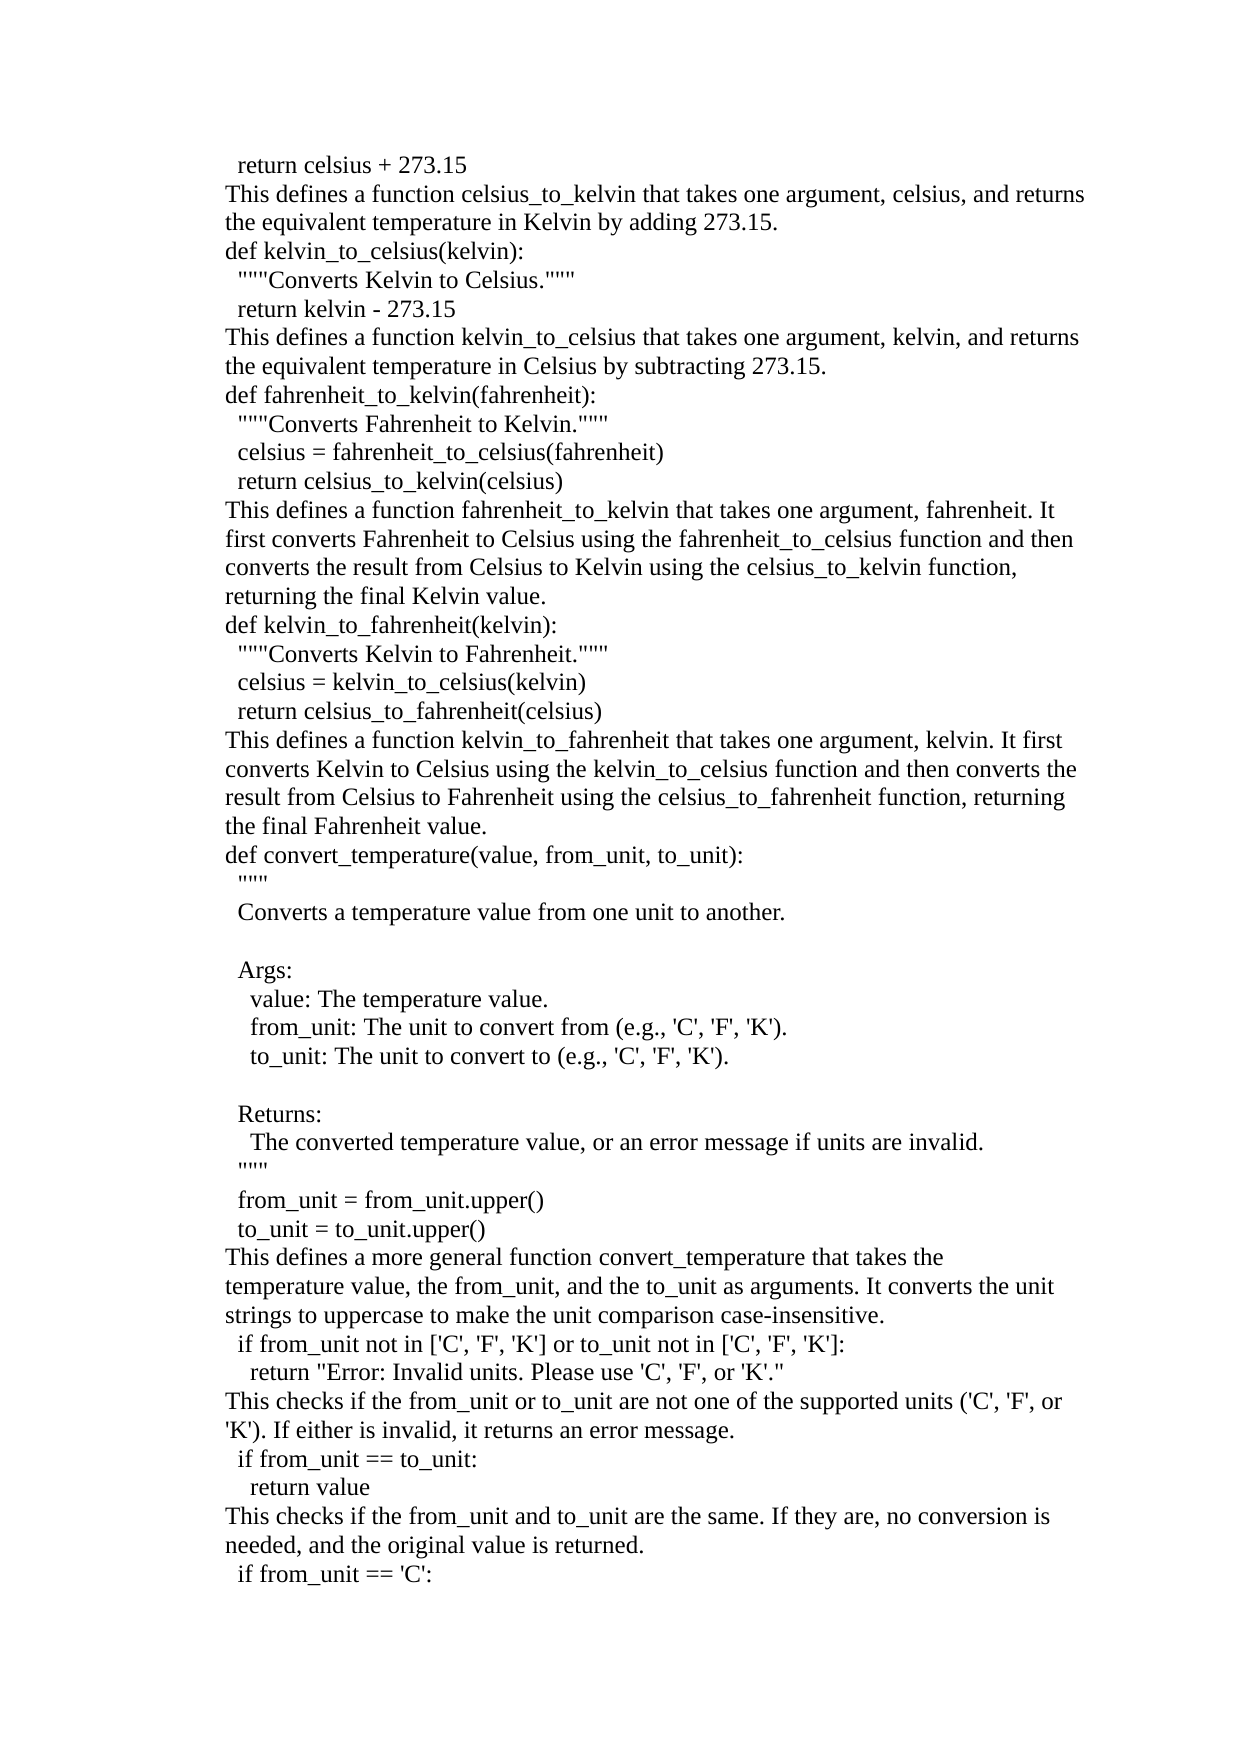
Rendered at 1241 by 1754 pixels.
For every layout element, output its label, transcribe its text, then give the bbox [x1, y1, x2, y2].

text This defines a more general function convert_temperature that takes the temperature value, the from_unit, and the to_unit as arguments. It converts the unit strings to uppercase to make the unit comparison case-insensitive. [225, 1242, 1090, 1329]
text This checks if the from_unit and to_unit are the same. If they are, no conversion is needed, and the original value is returned. [225, 1501, 1090, 1559]
text def kelvin_to_fahrenheit(kelvin): """Converts Kelvin to Fahrenheit.""" celsius = kelvin_to_celsius(kelvin) return celsius_to_fahrenheit(celsius) [225, 610, 1090, 725]
text This defines a function kelvin_to_fahrenheit that takes one argument, kelvin. It first converts Kelvin to Celsius using the kelvin_to_celsius function and then converts the result from Celsius to Fahrenheit using the celsius_to_fahrenheit function, returning the final Fahrenheit value. [225, 725, 1090, 840]
text def fahrenheit_to_kelvin(fahrenheit): """Converts Fahrenheit to Kelvin.""" celsius = fahrenheit_to_celsius(fahrenheit) return celsius_to_kelvin(celsius) [225, 380, 1090, 495]
text This defines a function fahrenheit_to_kelvin that takes one argument, fahrenheit. It first converts Fahrenheit to Celsius using the fahrenheit_to_celsius function and then converts the result from Celsius to Kelvin using the celsius_to_kelvin function, returning the final Kelvin value. [225, 495, 1090, 610]
text if from_unit not in ['C', 'F', 'K'] or to_unit not in ['C', 'F', 'K']: return "Error: Invalid units. Please use 'C', 'F', or 'K'." [225, 1329, 1090, 1386]
text This defines a function celsius_to_kelvin that takes one argument, celsius, and returns the equivalent temperature in Kelvin by adding 273.15. [225, 179, 1090, 236]
text if from_unit == to_unit: return value [225, 1444, 1090, 1501]
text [225, 150, 1090, 179]
text def kelvin_to_celsius(kelvin): """Converts Kelvin to Celsius.""" return kelvin - 273.15 [225, 236, 1090, 322]
text def convert_temperature(value, from_unit, to_unit): """ Converts a temperature value from one unit to another. Args: value: The temperature value. from_unit: The unit to convert from (e.g., 'C', 'F', 'K'). to_unit: The unit to convert to (e.g., 'C', 'F', 'K'). Returns: The converted temperature value, or an error message if units are invalid. """ from_unit = from_unit.upper() to_unit = to_unit.upper() [225, 840, 1090, 1242]
text This defines a function kelvin_to_celsius that takes one argument, kelvin, and returns the equivalent temperature in Celsius by subtracting 273.15. [225, 322, 1090, 380]
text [225, 1559, 1090, 1587]
text This checks if the from_unit or to_unit are not one of the supported units ('C', 'F', or 'K'). If either is invalid, it returns an error message. [225, 1386, 1090, 1444]
